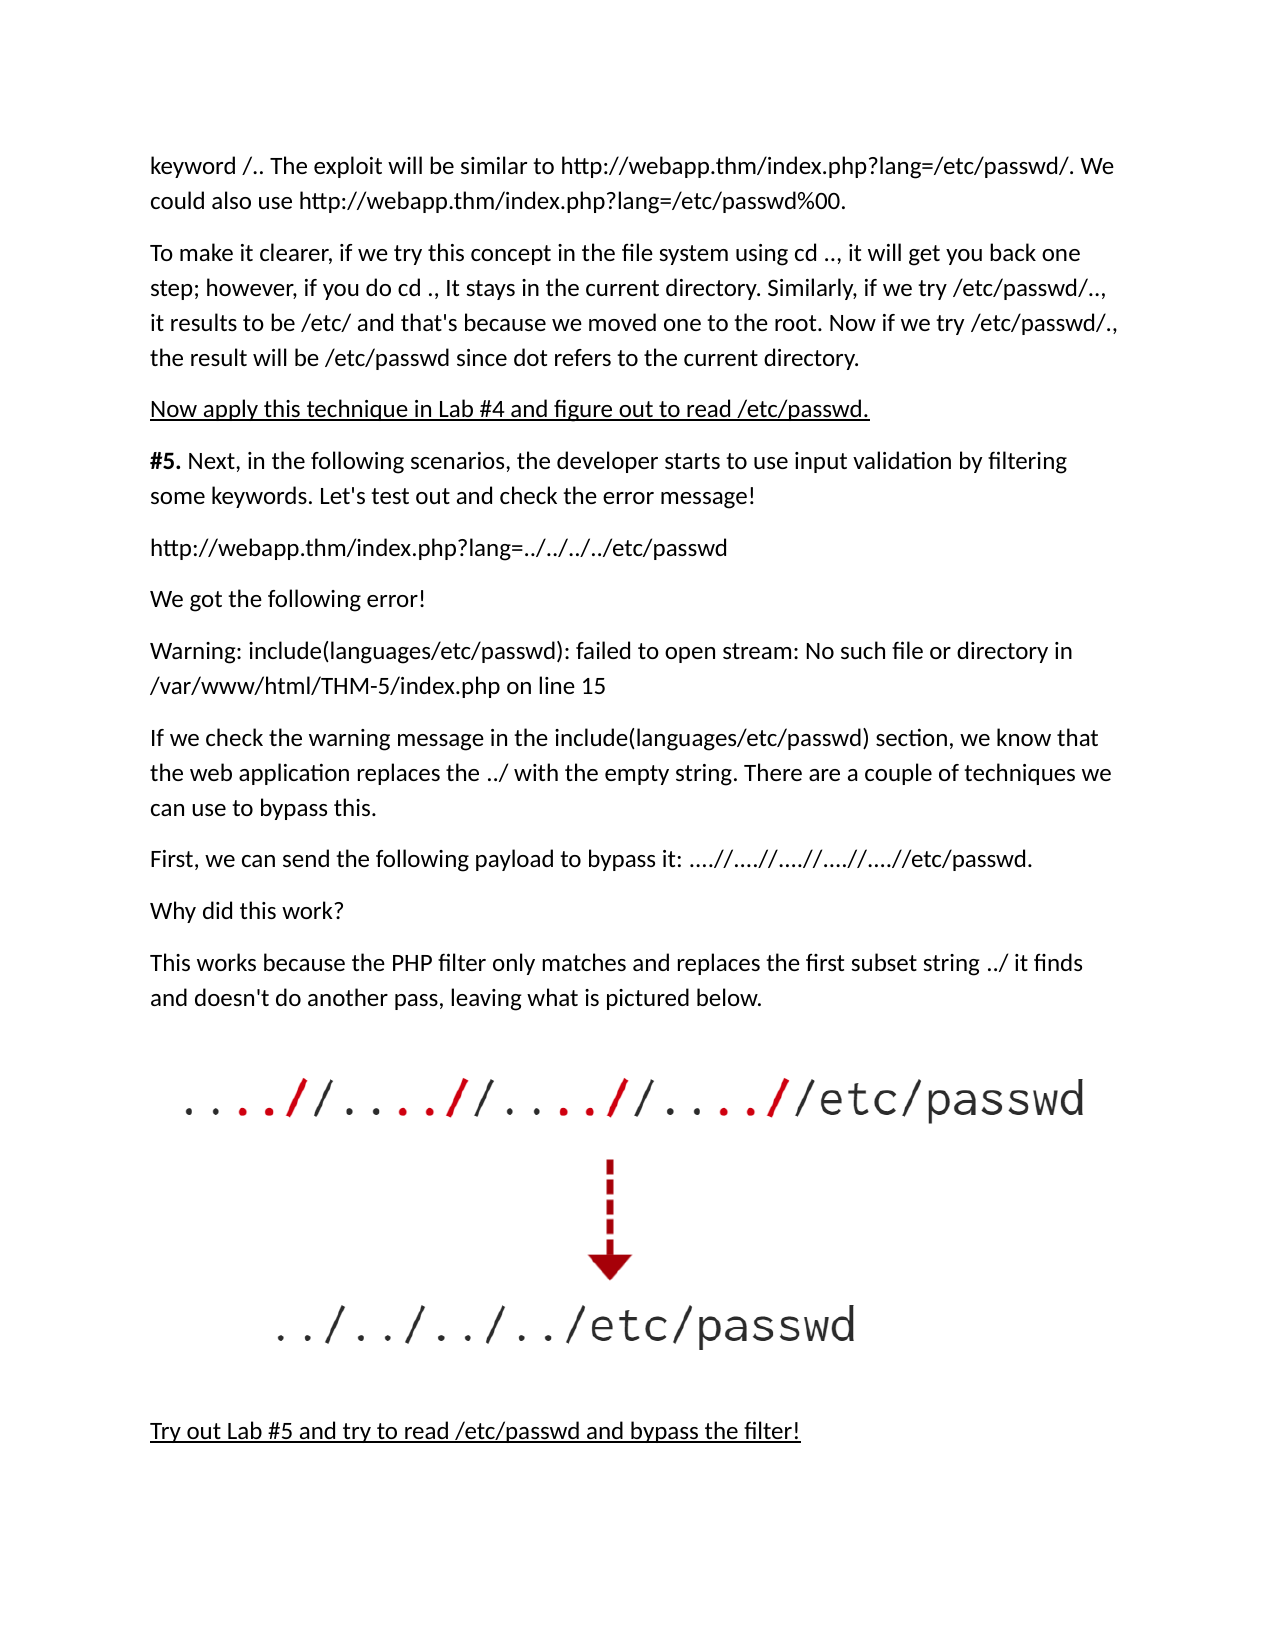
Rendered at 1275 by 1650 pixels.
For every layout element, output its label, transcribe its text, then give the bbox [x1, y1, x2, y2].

text http://webapp.thm/index.php?lang=../../../../etc/passwd [150, 532, 1125, 562]
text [150, 150, 1125, 216]
text We got the following error! [150, 583, 1125, 614]
text Now apply this technique in Lab #4 and figure out to read /etc/passwd. [150, 393, 1125, 424]
text Try out Lab #5 and try to read /etc/passwd and bypass the filter! [150, 1415, 1125, 1445]
picture [150, 1033, 1125, 1394]
text To make it clearer, if we try this concept in the file system using cd .., it will get you back one step; however, if you do cd ., It stays in the current directory. Similarly, if we try /etc/passwd/.., it results to be /etc/ and that's because we moved one to the root. Now if we try /etc/passwd/., the result will be /etc/passwd since dot refers to the current directory. [150, 237, 1125, 372]
text #5. Next, in the following scenarios, the developer starts to use input validation by filtering some keywords. Let's test out and check the error message! [150, 445, 1125, 511]
text Warning: include(languages/etc/passwd): failed to open stream: No such file or directory in /var/www/html/THM-5/index.php on line 15 [150, 635, 1125, 701]
text This works because the PHP filter only matches and replaces the first subset string ../ it finds and doesn't do another pass, leaving what is pictured below. [150, 947, 1125, 1012]
text First, we can send the following payload to bypass it: ....//....//....//....//....//etc/passwd. [150, 843, 1125, 874]
text Why did this work? [150, 895, 1125, 926]
text If we check the warning message in the include(languages/etc/passwd) section, we know that the web application replaces the ../ with the empty string. There are a couple of techniques we can use to bypass this. [150, 722, 1125, 822]
